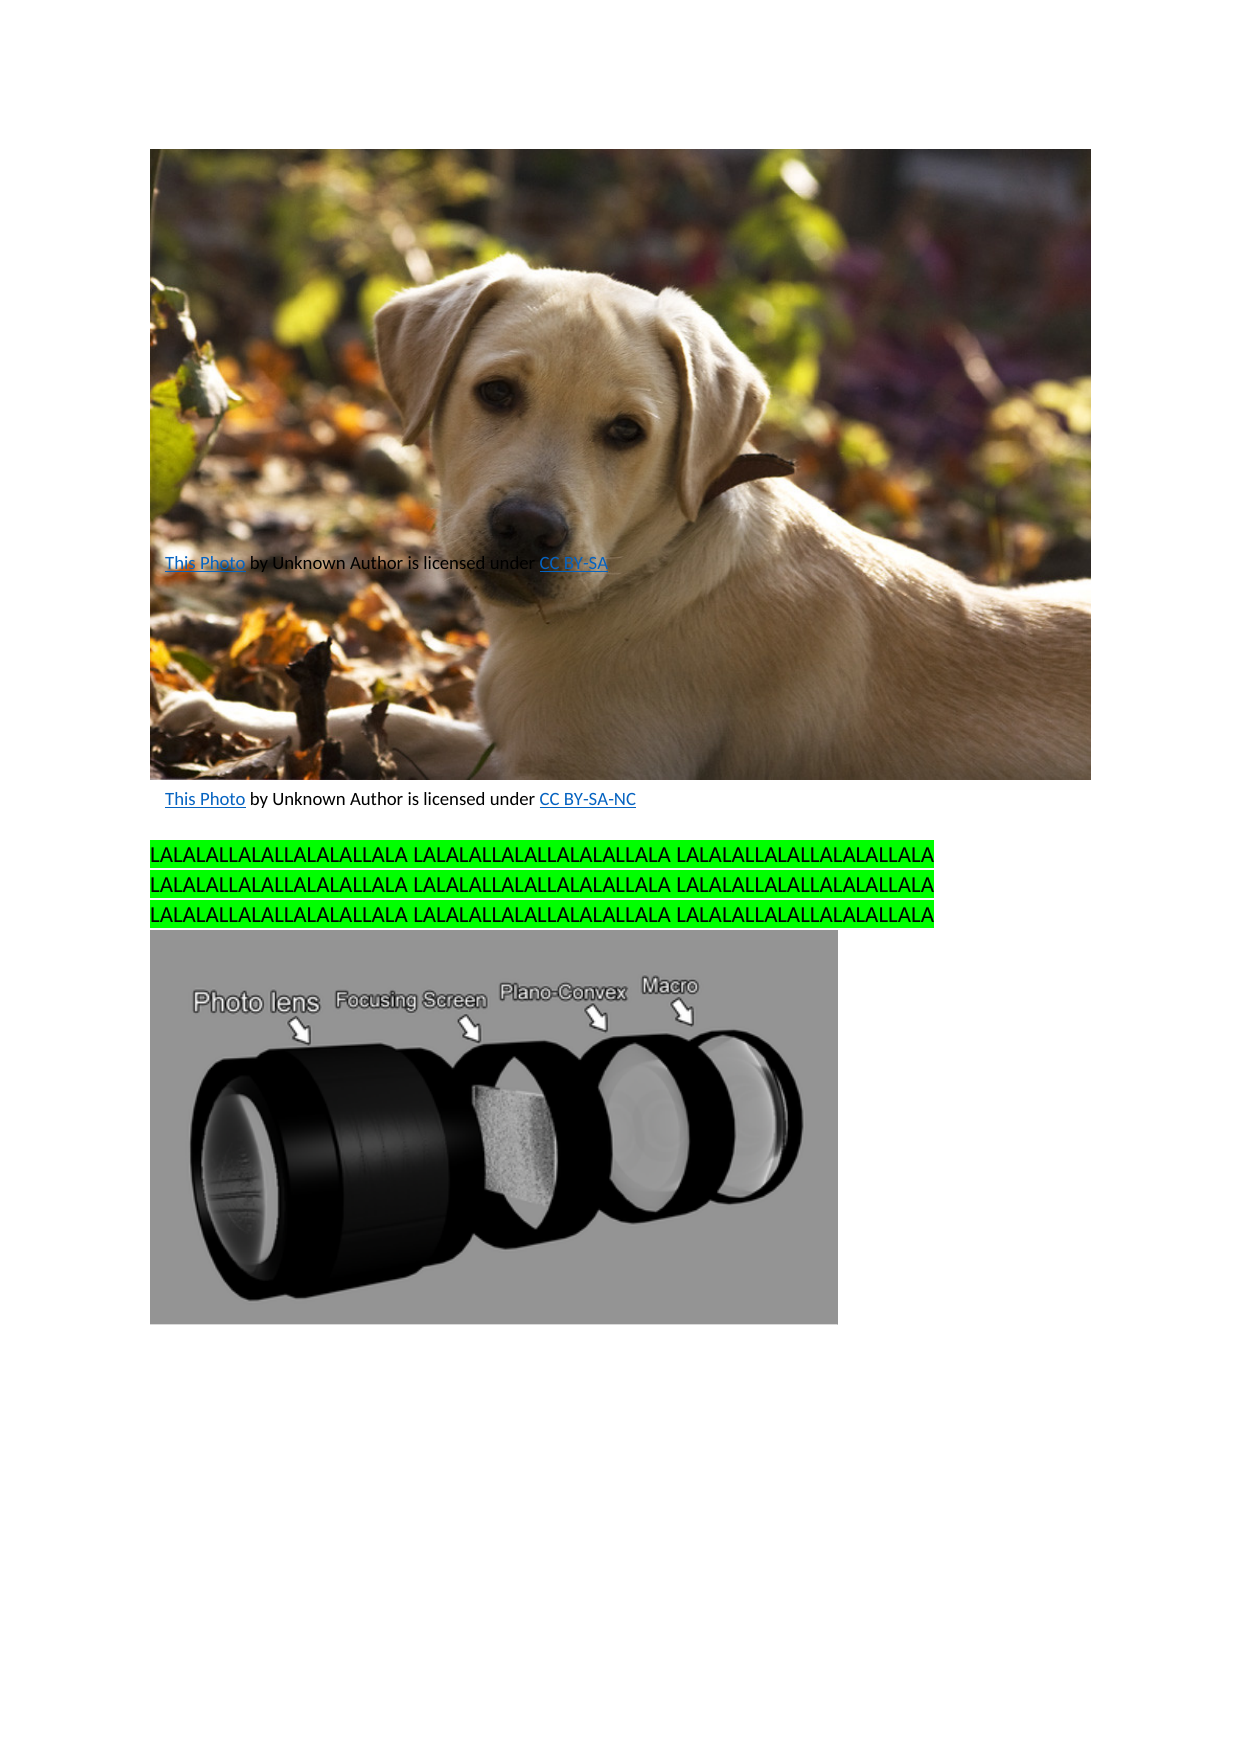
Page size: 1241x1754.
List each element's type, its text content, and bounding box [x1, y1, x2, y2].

picture [150, 930, 838, 1324]
picture [150, 149, 1091, 780]
